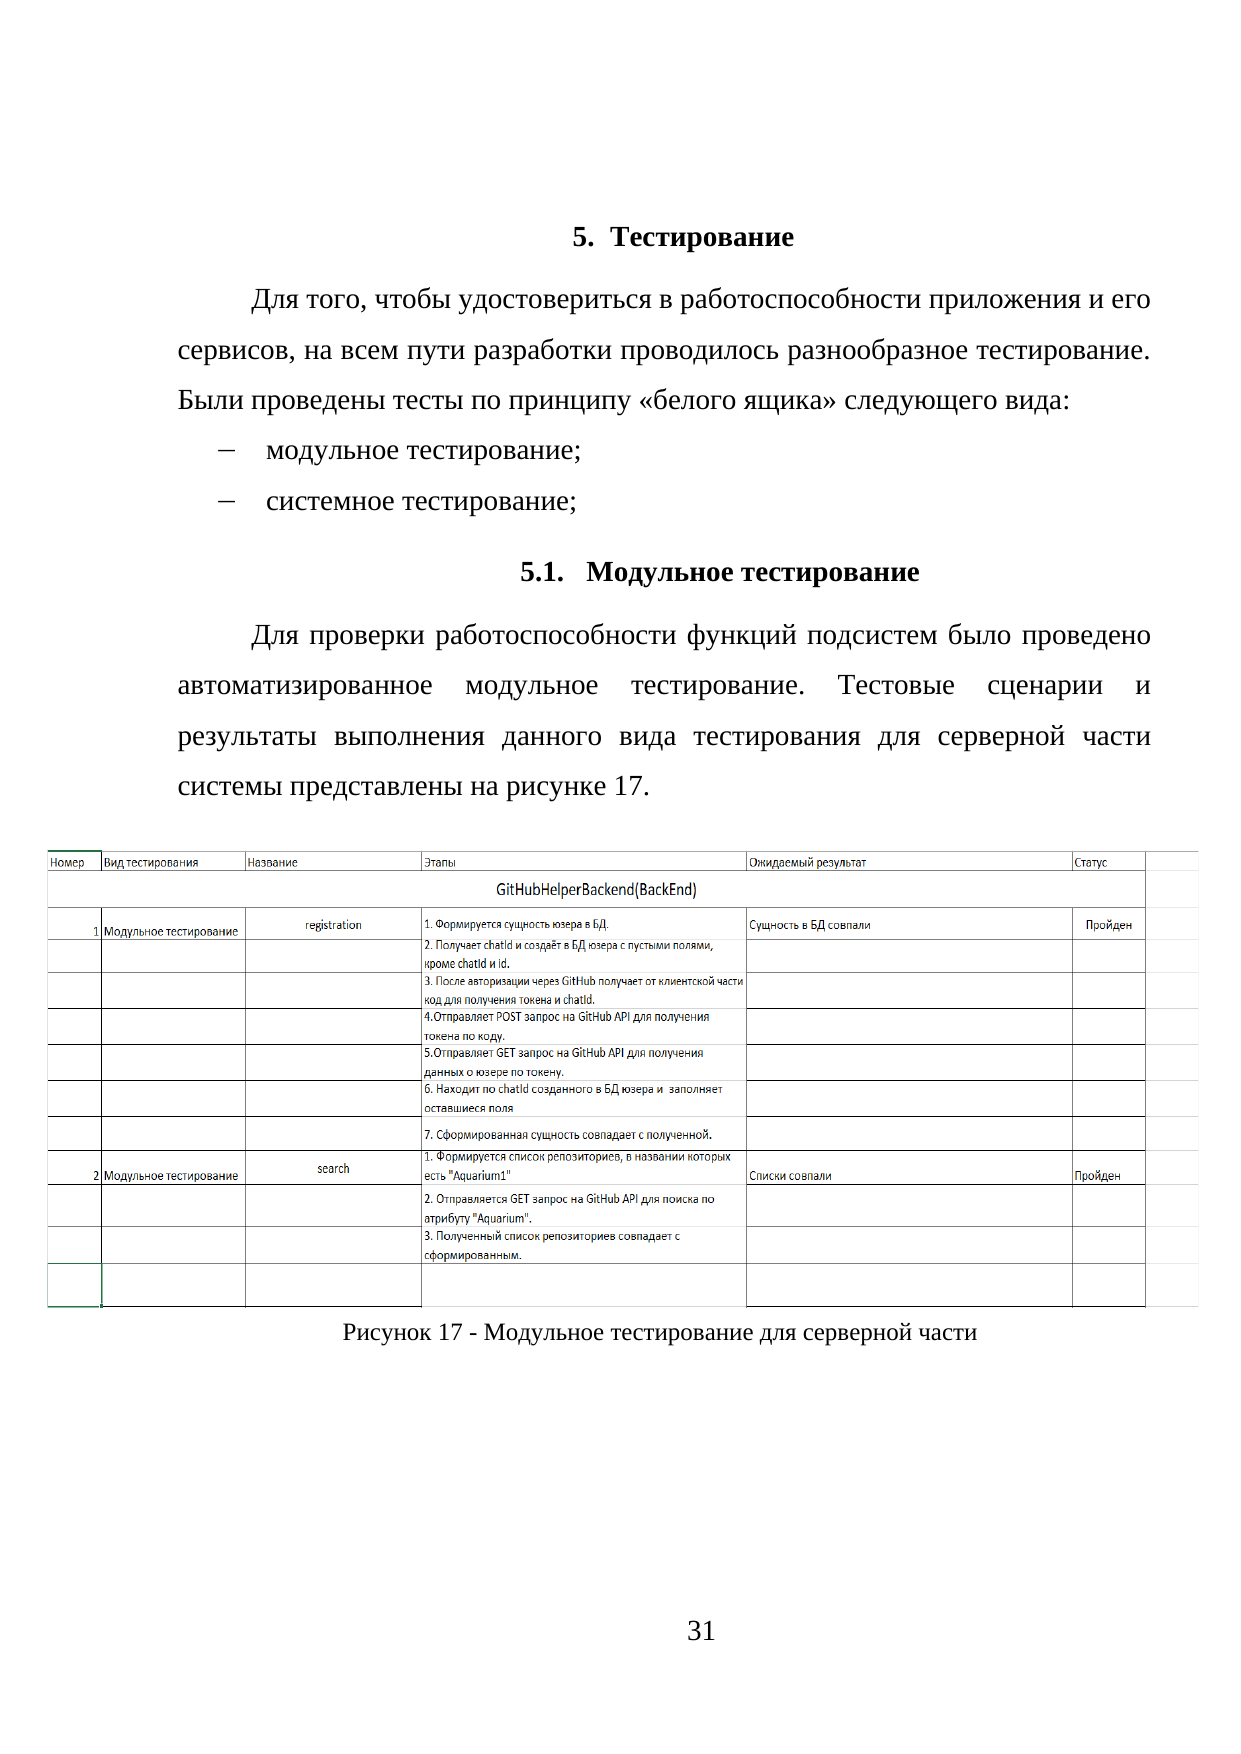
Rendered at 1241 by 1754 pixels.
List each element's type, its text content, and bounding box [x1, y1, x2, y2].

subtitle Модульное тестирование [288, 554, 1152, 588]
list системное тестирование; [215, 483, 1152, 517]
text Для того, чтобы удостовериться в работоспособности приложения и его сервисов, на всем пути разработки проводилось разнообразное тестирование. Были проведены тесты по принципу «белого ящика» следующего вида: [177, 282, 1152, 416]
text Для проверки работоспособности функций подсистем было проведено автоматизированное модульное тестирование. Тестовые сценарии и результаты выполнения данного вида тестирования для серверной части системы представлены на рисунке 17. [177, 617, 1152, 801]
subtitle Тестирование [215, 219, 1152, 252]
picture [47, 850, 1199, 1308]
list модульное тестирование; [215, 432, 1152, 466]
